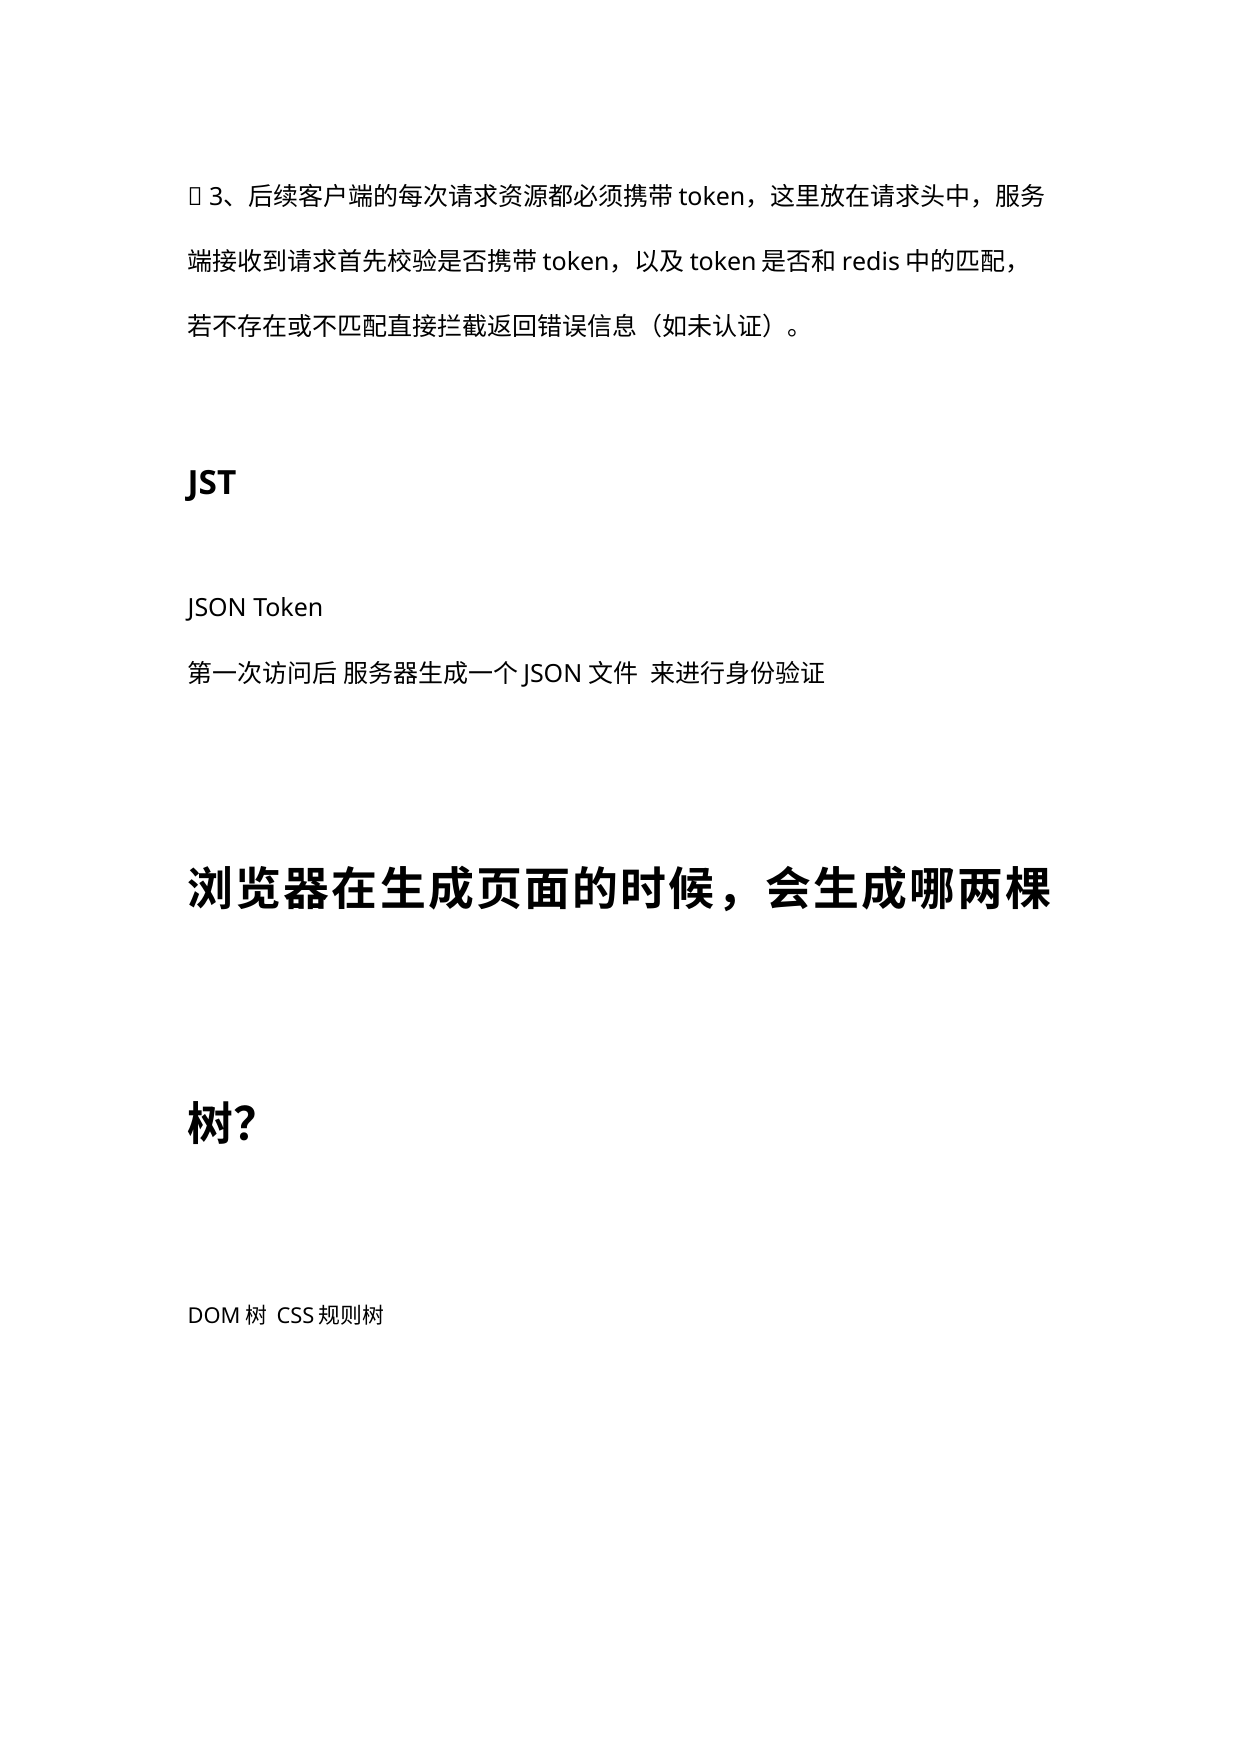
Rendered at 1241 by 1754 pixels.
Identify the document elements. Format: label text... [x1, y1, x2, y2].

text DOM树 CSS规则树 [187, 1297, 1053, 1330]
text  3、后续客户端的每次请求资源都必须携带token，这里放在请求头中，服务端接收到请求首先校验是否携带token，以及token是否和redis中的匹配，若不存在或不匹配直接拦截返回错误信息（如未认证）。 [187, 162, 1053, 357]
text 第一次访问后 服务器生成一个JSON 文件 来进行身份验证 [187, 639, 1053, 704]
subtitle 浏览器在生成页面的时候，会生成哪两棵树？ [187, 837, 1053, 1169]
subtitle JST [187, 449, 1053, 514]
text JSON Token [187, 574, 1053, 639]
